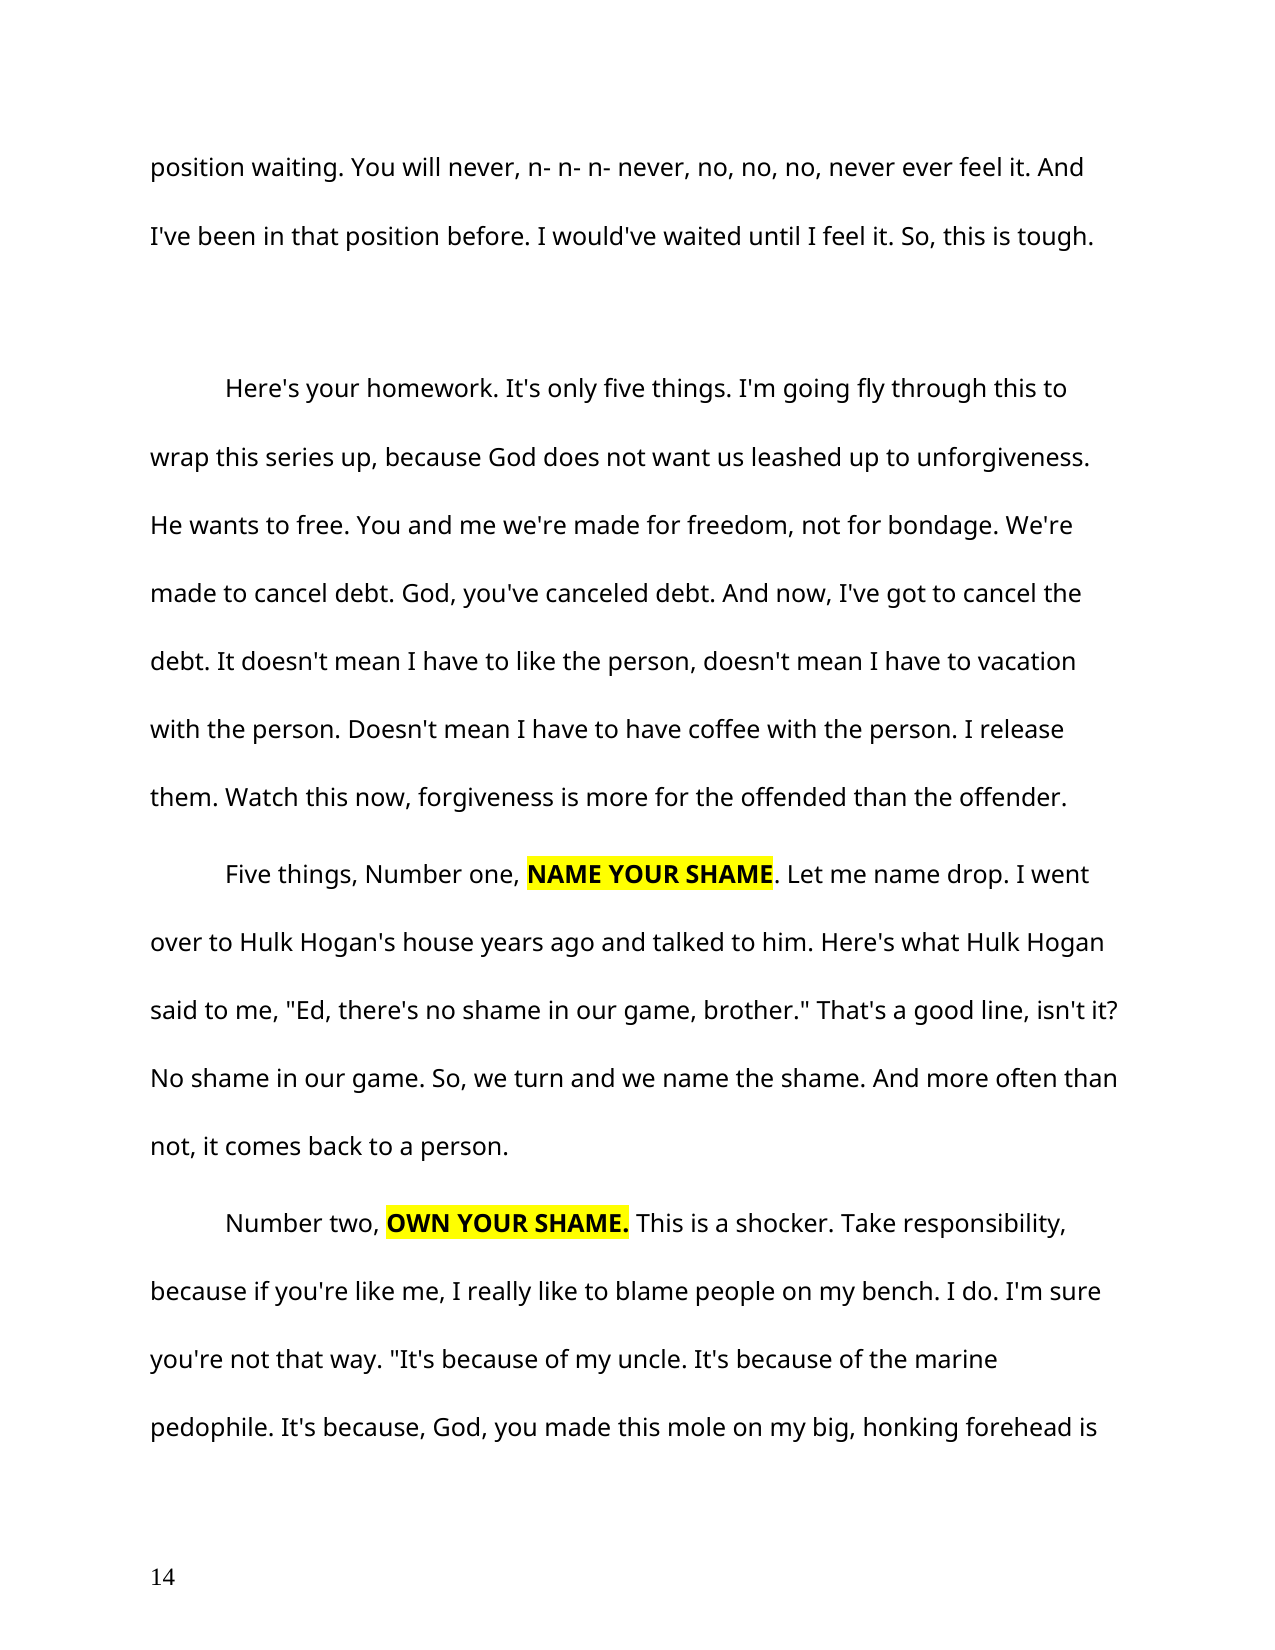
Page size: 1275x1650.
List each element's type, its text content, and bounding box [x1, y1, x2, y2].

text Five things, Number one, NAME YOUR SHAME. Let me name drop. I went over to Hulk Hogan's house years ago and talked to him. Here's what Hulk Hogan said to me, "Ed, there's no shame in our game, brother." That's a good line, isn't it? No shame in our game. So, we turn and we name the shame. And more often than not, it comes back to a person. [150, 856, 1125, 1163]
text Here's your homework. It's only five things. I'm going fly through this to wrap this series up, because God does not want us leashed up to unforgiveness. He wants to free. You and me we're made for freedom, not for bondage. We're made to cancel debt. God, you've canceled debt. And now, I've got to cancel the debt. It doesn't mean I have to like the person, doesn't mean I have to vacation with the person. Doesn't mean I have to have coffee with the person. I release them. Watch this now, forgiveness is more for the offended than the offender. [150, 371, 1125, 814]
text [150, 150, 1125, 252]
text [150, 1205, 1125, 1444]
